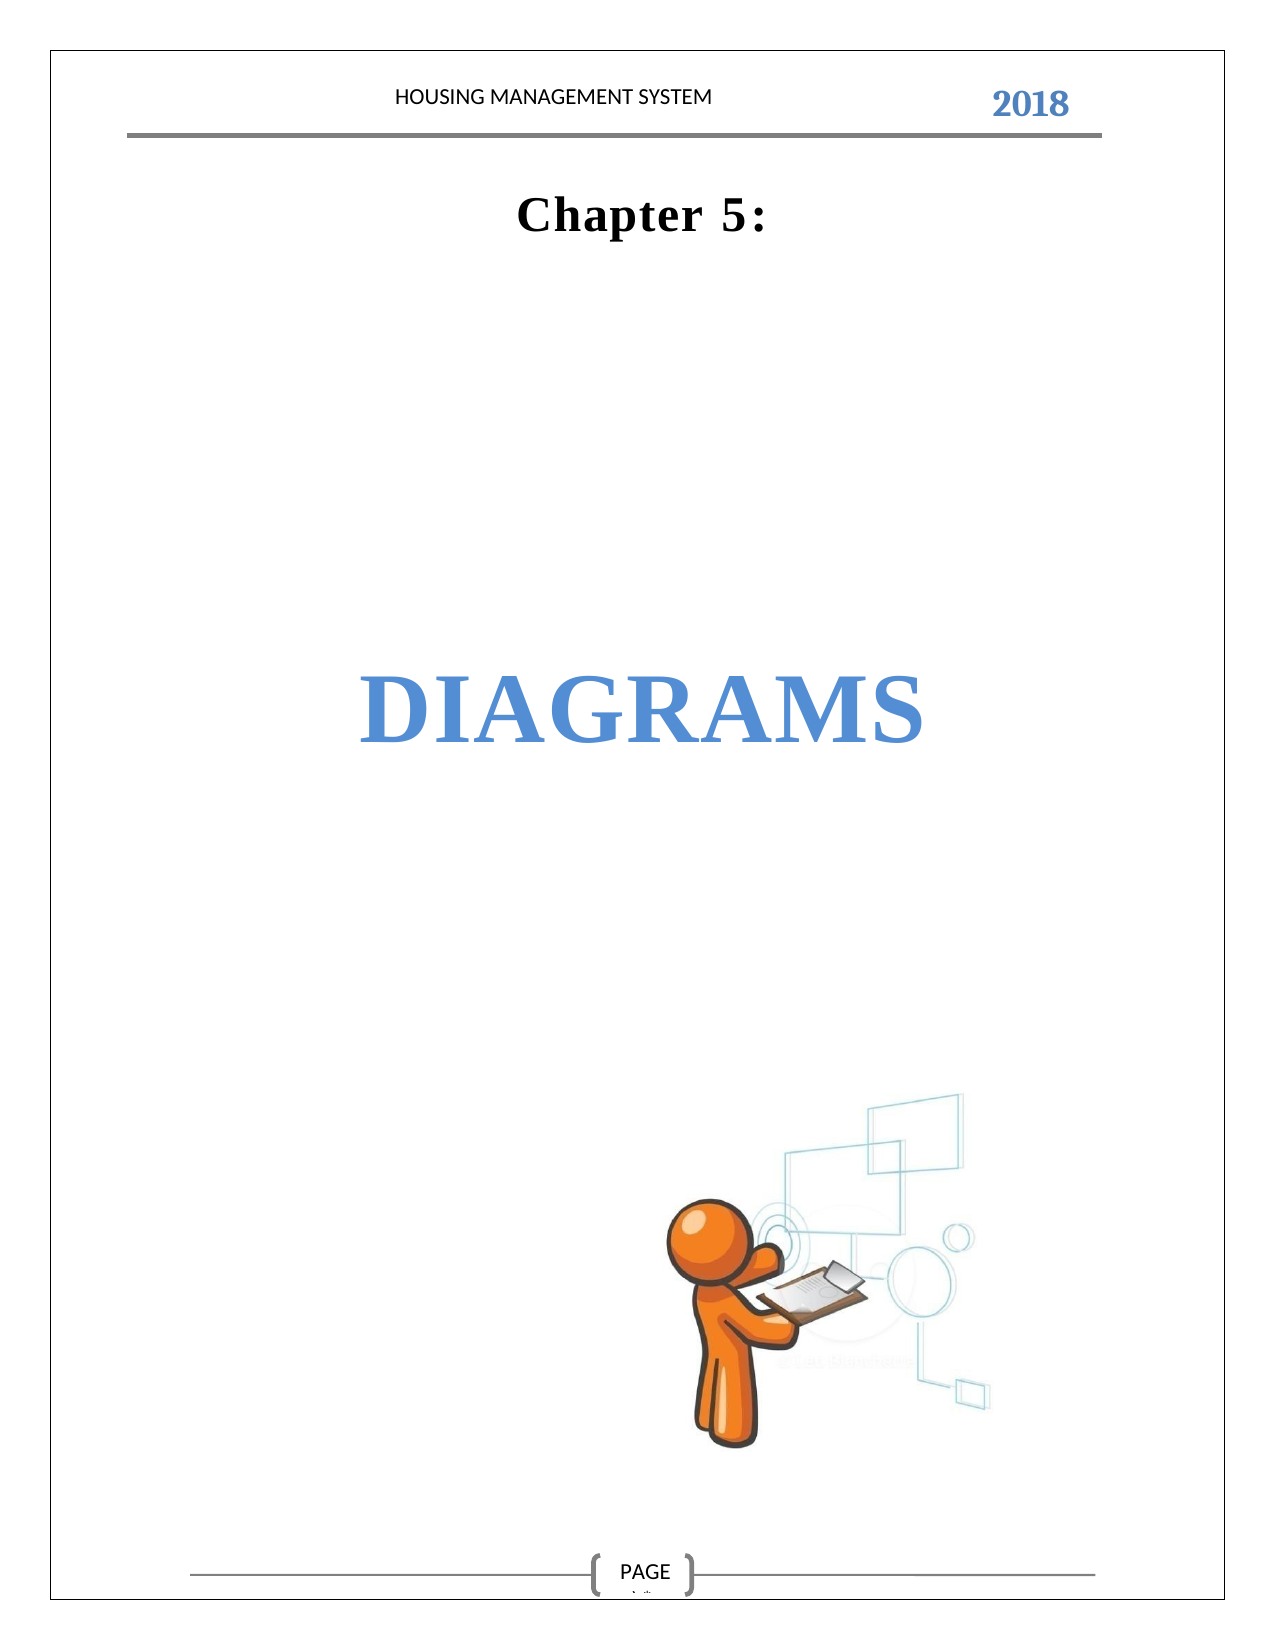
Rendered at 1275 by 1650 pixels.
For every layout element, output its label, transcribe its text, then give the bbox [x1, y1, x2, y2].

picture [652, 1082, 1040, 1471]
text DIAGRAMS [127, 652, 1158, 765]
text Chapter 5: [221, 184, 1062, 242]
